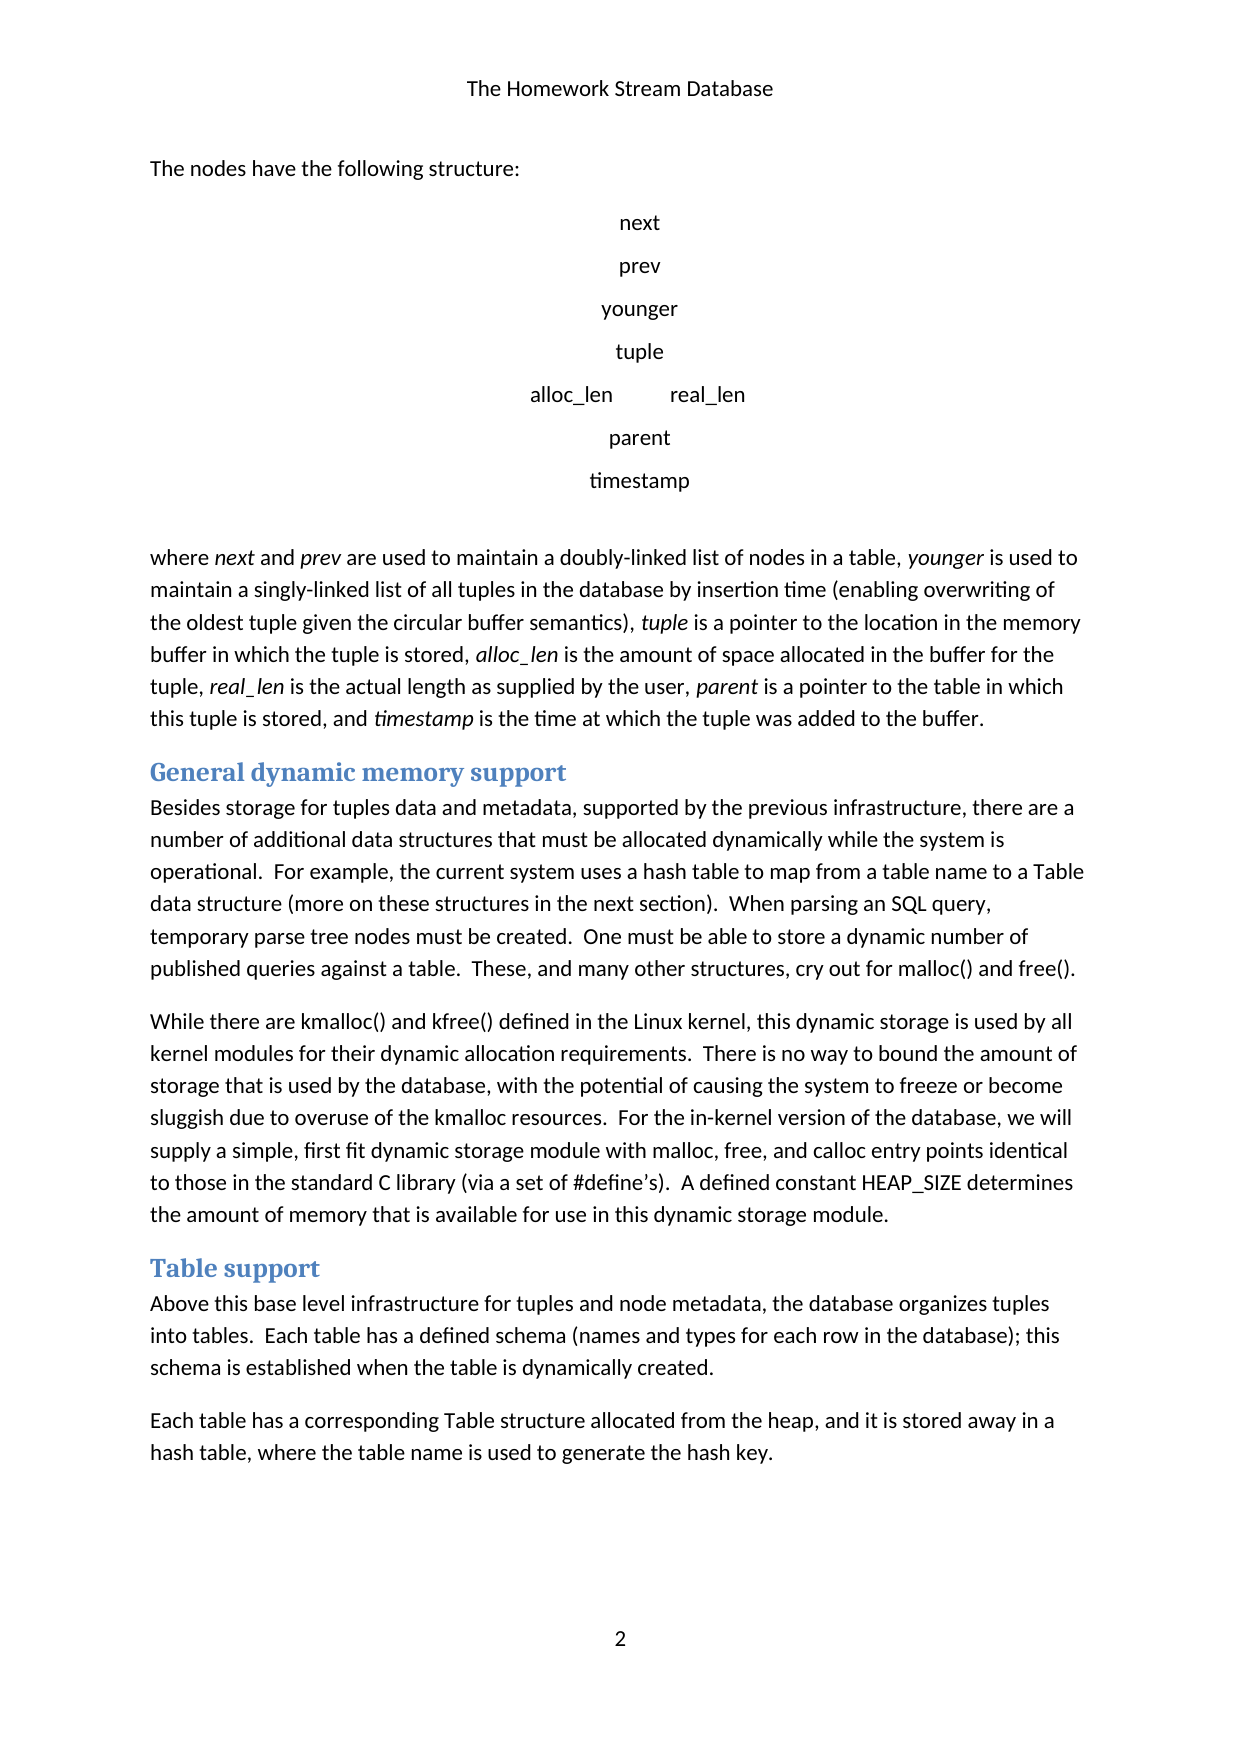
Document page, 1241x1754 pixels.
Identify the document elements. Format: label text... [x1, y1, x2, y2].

text Above this base level infrastructure for tuples and node metadata, the database organizes tuples into tables. Each table has a defined schema (names and types for each row in the database); this schema is established when the table is dynamically created. [150, 1289, 1090, 1381]
text While there are kmalloc() and kfree() defined in the Linux kernel, this dynamic storage is used by all kernel modules for their dynamic allocation requirements. There is no way to bound the amount of storage that is used by the database, with the potential of causing the system to freeze or become sluggish due to overuse of the kmalloc resources. For the in-kernel version of the database, we will supply a simple, first fit dynamic storage module with malloc, free, and calloc entry points identical to those in the standard C library (via a set of #define’s). A defined constant HEAP_SIZE determines the amount of memory that is available for use in this dynamic storage module. [150, 1007, 1090, 1228]
subtitle Table support [150, 1253, 1090, 1284]
text Besides storage for tuples data and metadata, supported by the previous infrastructure, there are a number of additional data structures that must be allocated dynamically while the system is operational. For example, the current system uses a hash table to map from a table name to a Table data structure (more on these structures in the next section). When parsing an SQL query, temporary parse tree nodes must be created. One must be able to store a dynamic number of published queries against a table. These, and many other structures, cry out for malloc() and free(). [150, 793, 1090, 982]
subtitle General dynamic memory support [150, 757, 1090, 788]
text where next and prev are used to maintain a doubly-linked list of nodes in a table, younger is used to maintain a singly-linked list of all tuples in the database by insertion time (enabling overwriting of the oldest tuple given the circular buffer semantics), tuple is a pointer to the location in the memory buffer in which the tuple is stored, alloc_len is the amount of space allocated in the buffer for the tuple, real_len is the actual length as supplied by the user, parent is a pointer to the table in which this tuple is stored, and timestamp is the time at which the tuple was added to the buffer. [150, 543, 1090, 732]
text The nodes have the following structure: [150, 154, 1090, 518]
text Each table has a corresponding Table structure allocated from the heap, and it is stored away in a hash table, where the table name is used to generate the hash key. [150, 1406, 1090, 1466]
